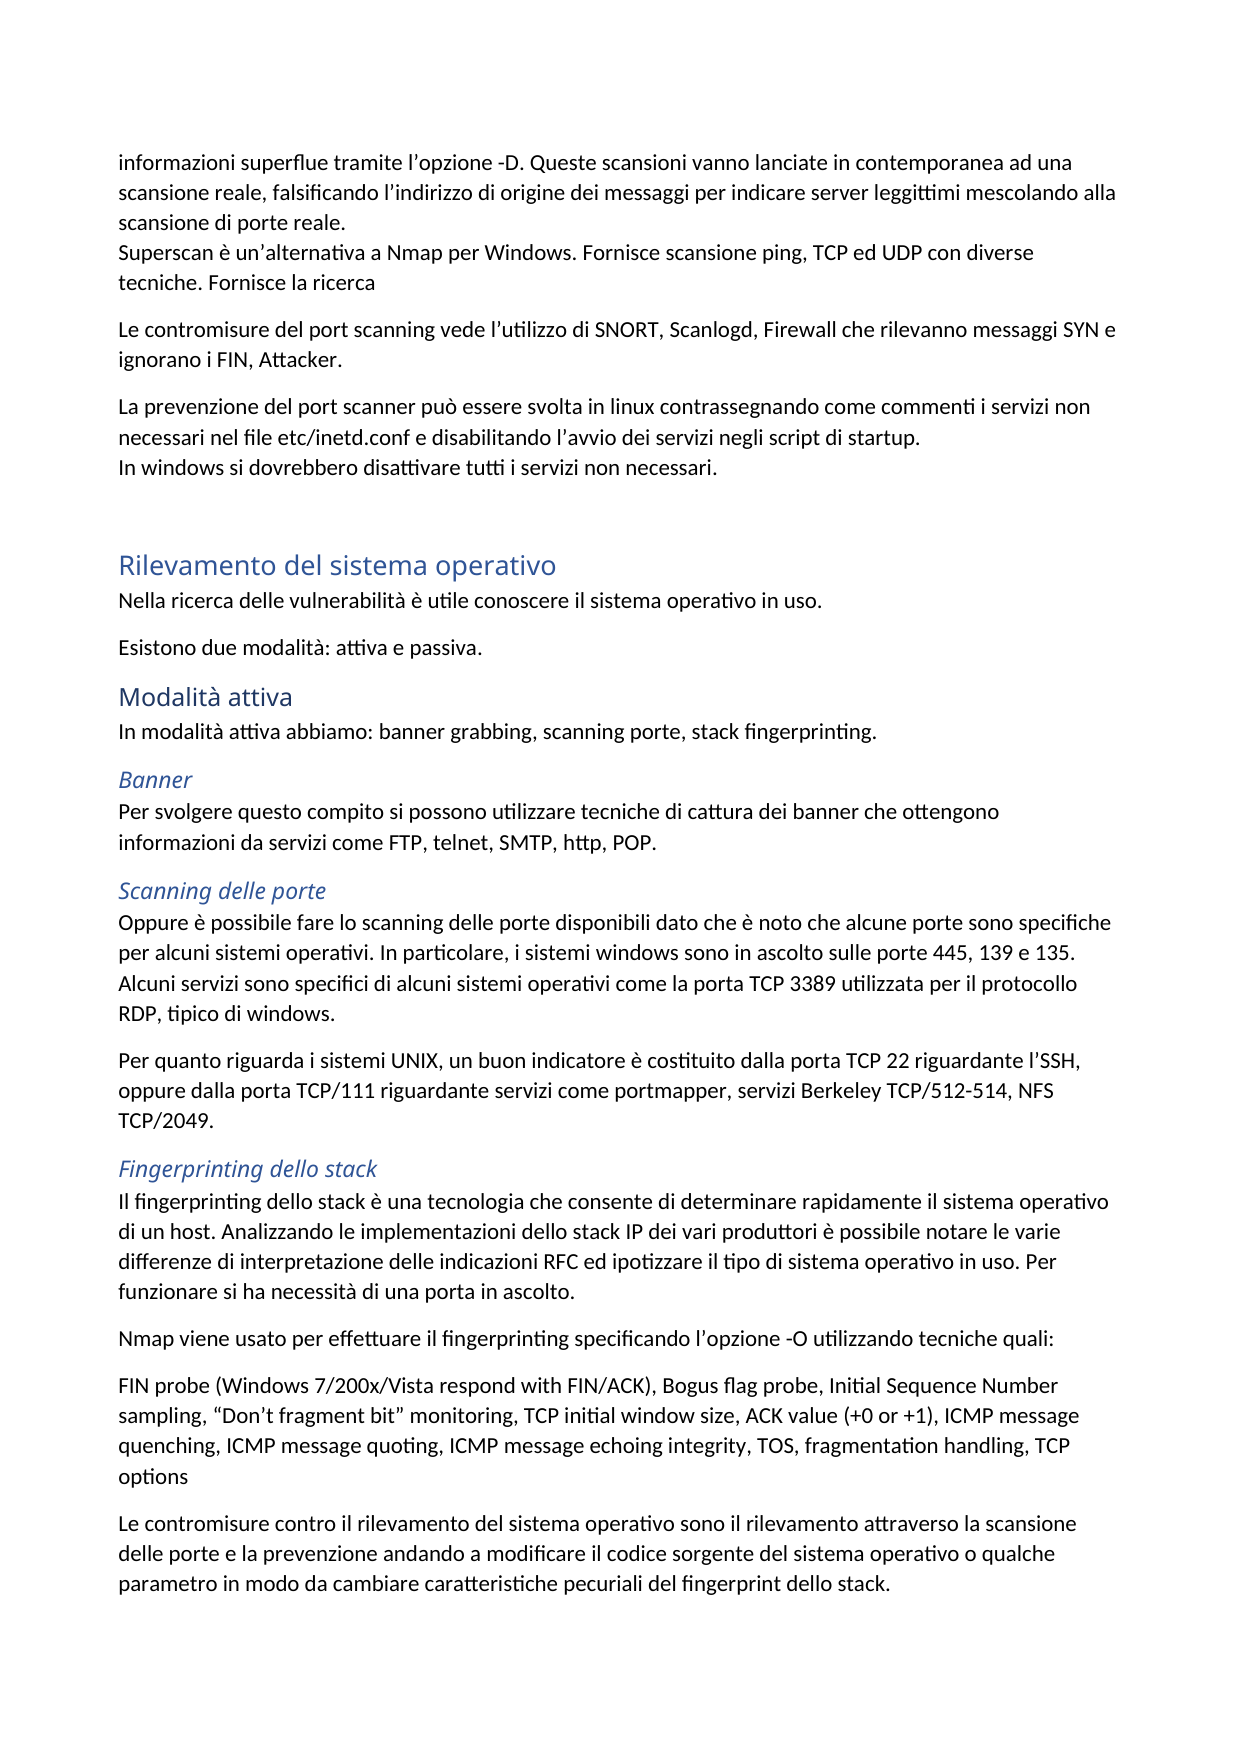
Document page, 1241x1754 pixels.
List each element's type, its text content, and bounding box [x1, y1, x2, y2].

subtitle Rilevamento del sistema operativo [118, 547, 1122, 583]
text La prevenzione del port scanner può essere svolta in linux contrassegnando come commenti i servizi non necessari nel file etc/inetd.conf e disabilitando l’avvio dei servizi negli script di startup. In windows si dovrebbero disattivare tutti i servizi non necessari. [118, 392, 1122, 481]
subtitle Fingerprinting dello stack [118, 1153, 1122, 1184]
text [118, 148, 1122, 296]
text In modalità attiva abbiamo: banner grabbing, scanning porte, stack fingerprinting. [118, 717, 1122, 745]
text Oppure è possibile fare lo scanning delle porte disponibili dato che è noto che alcune porte sono specifiche per alcuni sistemi operativi. In particolare, i sistemi windows sono in ascolto sulle porte 445, 139 e 135. Alcuni servizi sono specifici di alcuni sistemi operativi come la porta TCP 3389 utilizzata per il protocollo RDP, tipico di windows. [118, 908, 1122, 1027]
subtitle Modalità attiva [118, 680, 1122, 714]
text Esistono due modalità: attiva e passiva. [118, 633, 1122, 661]
text Le contromisure del port scanning vede l’utilizzo di SNORT, Scanlogd, Firewall che rilevanno messaggi SYN e ignorano i FIN, Attacker. [118, 315, 1122, 373]
text Nella ricerca delle vulnerabilità è utile conoscere il sistema operativo in uso. [118, 586, 1122, 614]
text Nmap viene usato per effettuare il fingerprinting specificando l’opzione -O utilizzando tecniche quali: [118, 1324, 1122, 1352]
text Le contromisure contro il rilevamento del sistema operativo sono il rilevamento attraverso la scansione delle porte e la prevenzione andando a modificare il codice sorgente del sistema operativo o qualche parametro in modo da cambiare caratteristiche pecuriali del fingerprint dello stack. [118, 1509, 1122, 1597]
text FIN probe (Windows 7/200x/Vista respond with FIN/ACK), Bogus flag probe, Initial Sequence Number sampling, “Don’t fragment bit” monitoring, TCP initial window size, ACK value (+0 or +1), ICMP message quenching, ICMP message quoting, ICMP message echoing integrity, TOS, fragmentation handling, TCP options [118, 1371, 1122, 1490]
text Per quanto riguarda i sistemi UNIX, un buon indicatore è costituito dalla porta TCP 22 riguardante l’SSH, oppure dalla porta TCP/111 riguardante servizi come portmapper, servizi Berkeley TCP/512-514, NFS TCP/2049. [118, 1046, 1122, 1134]
text Per svolgere questo compito si possono utilizzare tecniche di cattura dei banner che ottengono informazioni da servizi come FTP, telnet, SMTP, http, POP. [118, 797, 1122, 856]
text Il fingerprinting dello stack è una tecnologia che consente di determinare rapidamente il sistema operativo di un host. Analizzando le implementazioni dello stack IP dei vari produttori è possibile notare le varie differenze di interpretazione delle indicazioni RFC ed ipotizzare il tipo di sistema operativo in uso. Per funzionare si ha necessità di una porta in ascolto. [118, 1187, 1122, 1306]
subtitle Scanning delle porte [118, 874, 1122, 906]
subtitle Banner [118, 764, 1122, 795]
